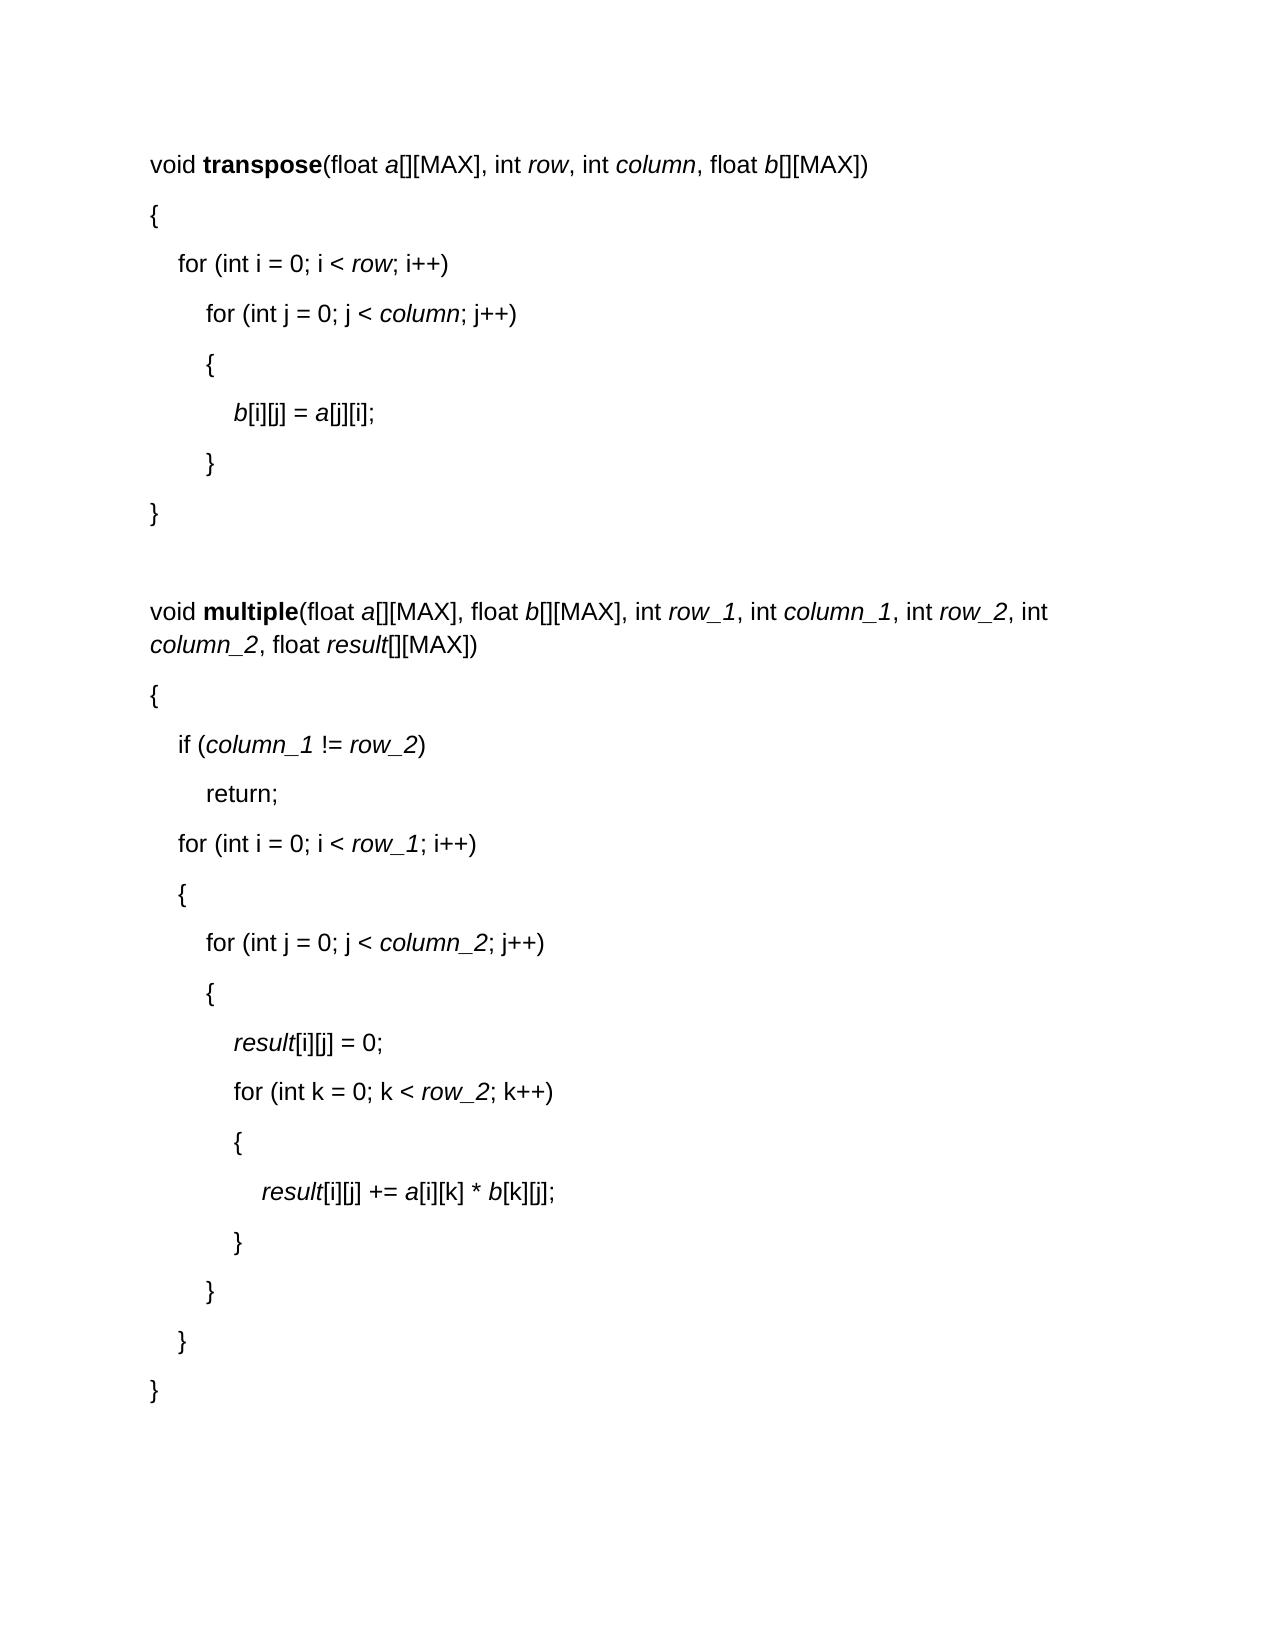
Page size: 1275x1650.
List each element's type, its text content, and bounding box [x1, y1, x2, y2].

text b[i][j] = a[j][i]; [150, 398, 1125, 427]
text } [150, 498, 1125, 527]
text void multiple(float a[][MAX], float b[][MAX], int row_1, int column_1, int row_2, int column_2, float result[][MAX]) [150, 597, 1125, 659]
text { [150, 1127, 1125, 1156]
text for (int j = 0; j < column; j++) [150, 299, 1125, 328]
text } [150, 448, 1125, 477]
text for (int i = 0; i < row_1; i++) [150, 829, 1125, 858]
text } [150, 1326, 1125, 1354]
text for (int i = 0; i < row; i++) [150, 249, 1125, 278]
text return; [150, 779, 1125, 808]
text result[i][j] += a[i][k] * b[k][j]; [150, 1177, 1125, 1206]
text } [150, 1376, 1125, 1404]
text result[i][j] = 0; [150, 1028, 1125, 1056]
text { [150, 349, 1125, 377]
text { [150, 200, 1125, 228]
text for (int j = 0; j < column_2; j++) [150, 928, 1125, 957]
text } [150, 1276, 1125, 1305]
text for (int k = 0; k < row_2; k++) [150, 1077, 1125, 1106]
text { [150, 879, 1125, 907]
text } [150, 1226, 1125, 1255]
text { [150, 680, 1125, 709]
text void transpose(float a[][MAX], int row, int column, float b[][MAX]) [150, 150, 1125, 179]
text if (column_1 != row_2) [150, 729, 1125, 758]
text { [150, 978, 1125, 1007]
